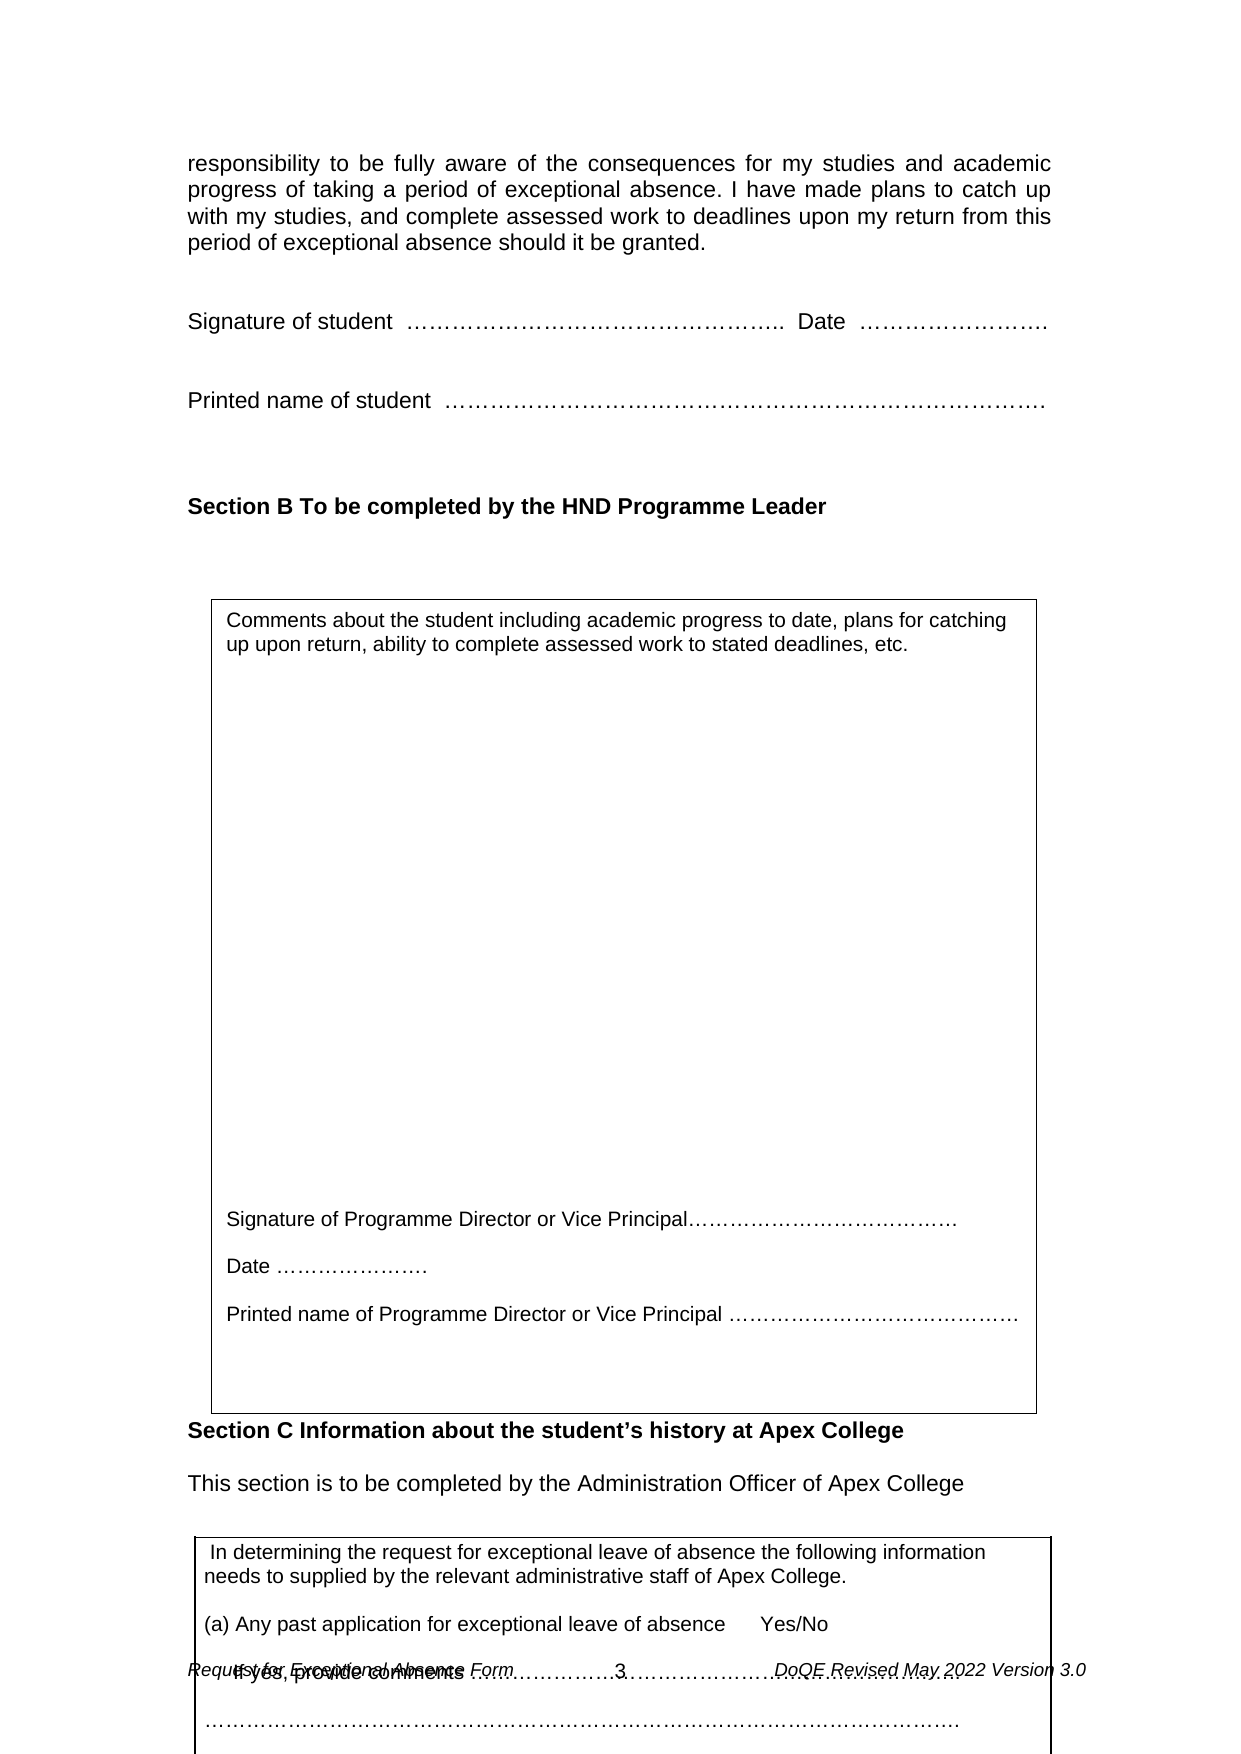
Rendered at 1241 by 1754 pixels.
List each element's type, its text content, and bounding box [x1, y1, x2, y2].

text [187, 150, 1053, 255]
text Section B To be completed by the HND Programme Leader [187, 493, 1053, 519]
text Section C Information about the student’s history at Apex College [187, 730, 1053, 1443]
text This section is to be completed by the Administration Officer of Apex College [187, 1469, 1053, 1496]
text Printed name of student ……………………………………………………………………. [187, 387, 1053, 413]
text Signature of student ………………………………………….. Date ……………………. [187, 308, 1053, 334]
